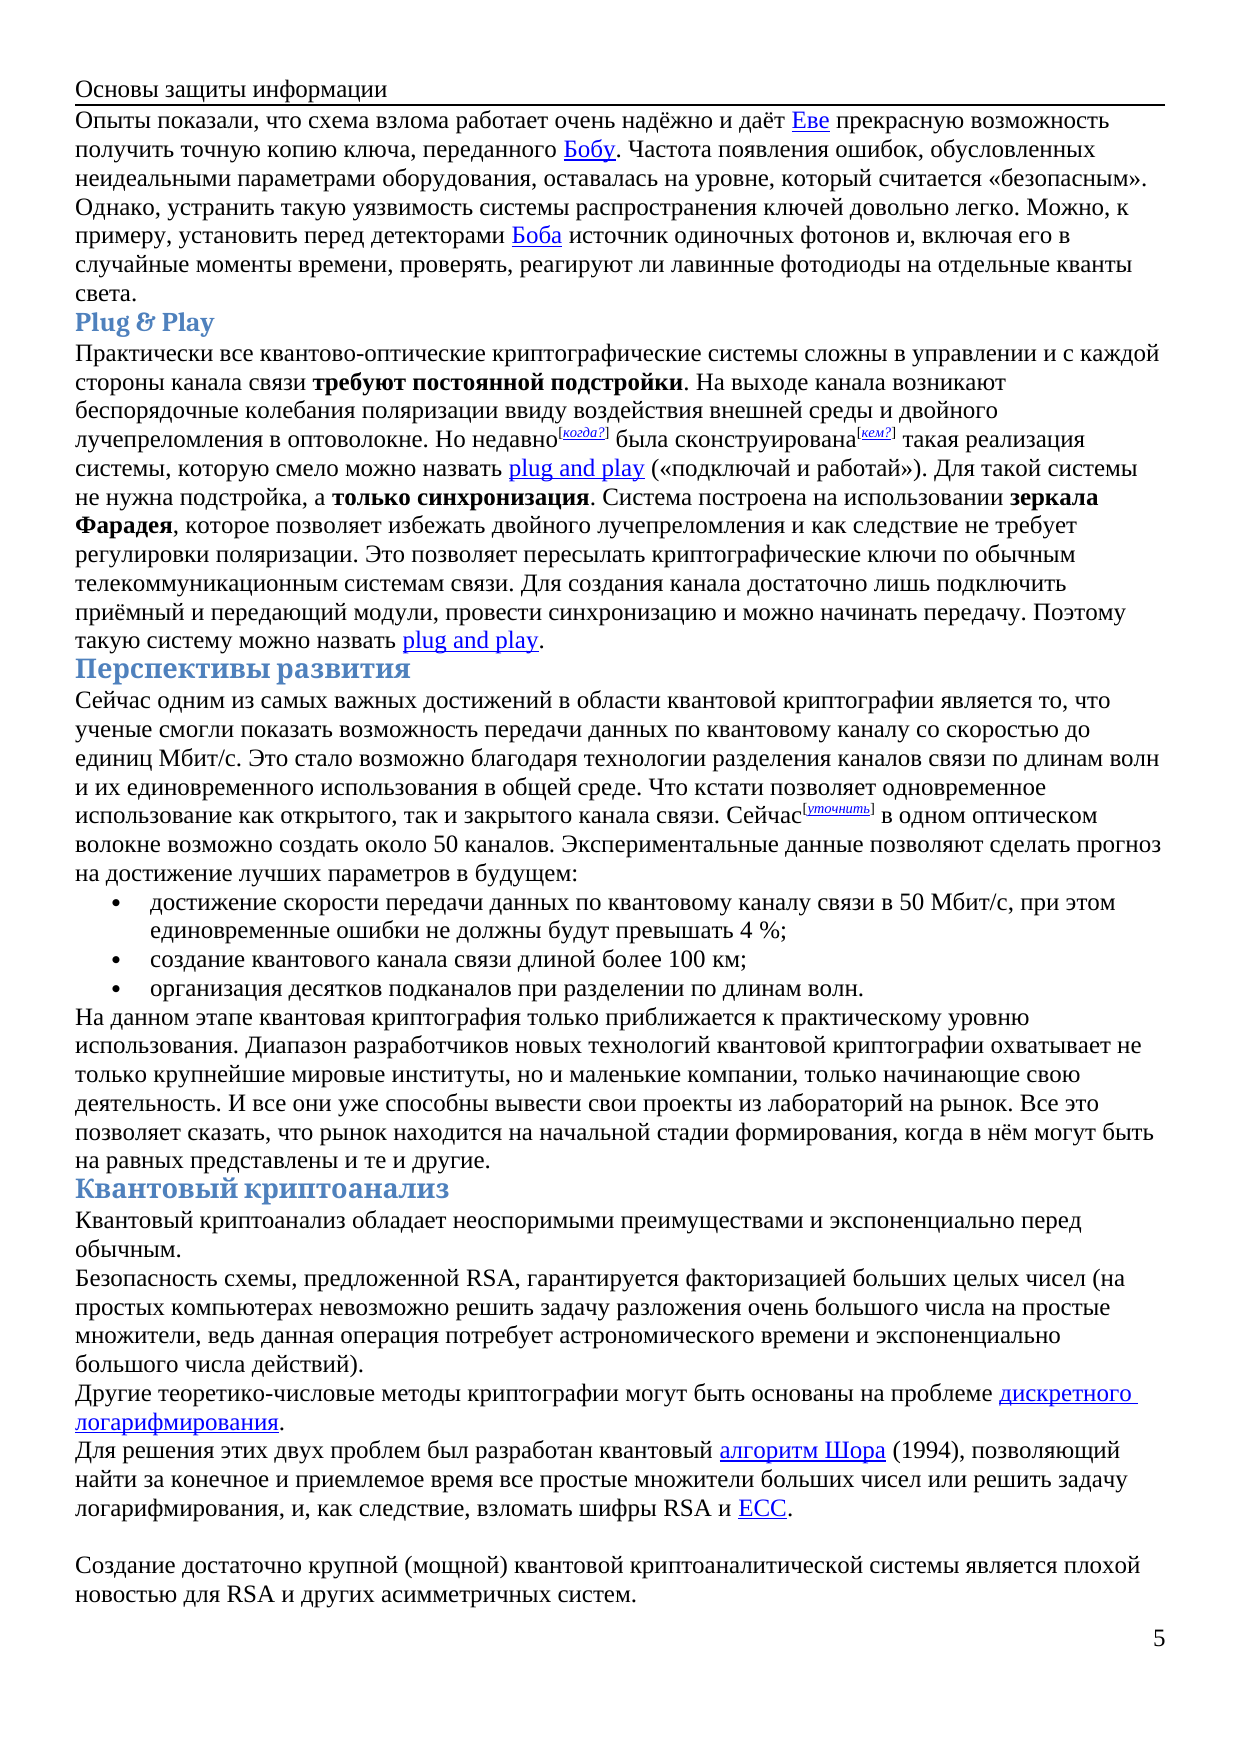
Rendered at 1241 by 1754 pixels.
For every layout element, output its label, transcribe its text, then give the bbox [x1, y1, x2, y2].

text Однако, устранить такую уязвимость системы распространения ключей довольно легко. Можно, к примеру, установить перед детекторами Боба источник одиночных фотонов и, включая его в случайные моменты времени, проверять, реагируют ли лавинные фотодиоды на отдельные кванты света. [75, 192, 1165, 307]
text На данном этапе квантовая криптография только приближается к практическому уровню использования. Диапазон разработчиков новых технологий квантовой криптографии охватывает не только крупнейшие мировые институты, но и маленькие компании, только начинающие свою деятельность. И все они уже способны вывести свои проекты из лабораторий на рынок. Все это позволяет сказать, что рынок находится на начальной стадии формирования, когда в нём могут быть на равных представлены и те и другие. [75, 1002, 1165, 1174]
text Сейчас одним из самых важных достижений в области квантовой криптографии является то, что ученые смогли показать возможность передачи данных по квантовому каналу со скоростью до единиц Мбит/с. Это стало возможно благодаря технологии разделения каналов связи по длинам волн и их единовременного использования в общей среде. Что кстати позволяет одновременное использование как открытого, так и закрытого канала связи. Сейчас[уточнить] в одном оптическом волокне возможно создать около 50 каналов. Экспериментальные данные позволяют сделать прогноз на достижение лучших параметров в будущем: [75, 685, 1165, 887]
text Квантовый криптоанализ обладает неоспоримыми преимуществами и экспоненциально перед обычным. [75, 1205, 1165, 1263]
text Создание достаточно крупной (мощной) квантовой криптоаналитической системы является плохой новостью для RSA и других асимметричных систем. [75, 1550, 1165, 1608]
text Для решения этих двух проблем был разработан квантовый алгоритм Шора (1994), позволяющий найти за конечное и приемлемое время все простые множители больших чисел или решить задачу логарифмирования, и, как следствие, взломать шифры RSA и ECC. [75, 1435, 1165, 1522]
list достижение скорости передачи данных по квантовому каналу связи в 50 Мбит/с, при этом единовременные ошибки не должны будут превышать 4 %; [112, 887, 1165, 944]
list организация десятков подканалов при разделении по длинам волн. [112, 973, 1165, 1002]
subtitle Квантовый криптоанализ [75, 1174, 1165, 1205]
subtitle Перспективы развития [75, 654, 1165, 685]
subtitle Plug & Play [75, 307, 1165, 338]
text Безопасность схемы, предложенной RSA, гарантируется факторизацией больших целых чисел (на простых компьютерах невозможно решить задачу разложения очень большого числа на простые множители, ведь данная операция потребует астрономического времени и экспоненциально большого числа действий). [75, 1263, 1165, 1378]
text Опыты показали, что схема взлома работает очень надёжно и даёт Еве прекрасную возможность получить точную копию ключа, переданного Бобу. Частота появления ошибок, обусловленных неидеальными параметрами оборудования, оставалась на уровне, который считается «безопасным». [75, 106, 1165, 192]
text Другие теоретико-числовые методы криптографии могут быть основаны на проблеме дискретного логарифмирования. [75, 1378, 1165, 1435]
text Практически все квантово-оптические криптографические системы сложны в управлении и с каждой стороны канала связи требуют постоянной подстройки. На выходе канала возникают беспорядочные колебания поляризации ввиду воздействия внешней среды и двойного лучепреломления в оптоволокне. Но недавно[когда?] была сконструирована[кем?] такая реализация системы, которую смело можно назвать plug and play («подключай и работай»). Для такой системы не нужна подстройка, а только синхронизация. Система построена на использовании зеркала Фарадея, которое позволяет избежать двойного лучепреломления и как следствие не требует регулировки поляризации. Это позволяет пересылать криптографические ключи по обычным телекоммуникационным системам связи. Для создания канала достаточно лишь подключить приёмный и передающий модули, провести синхронизацию и можно начинать передачу. Поэтому такую систему можно назвать plug and play. [75, 338, 1165, 654]
list создание квантового канала связи длиной более 100 км; [112, 944, 1165, 973]
